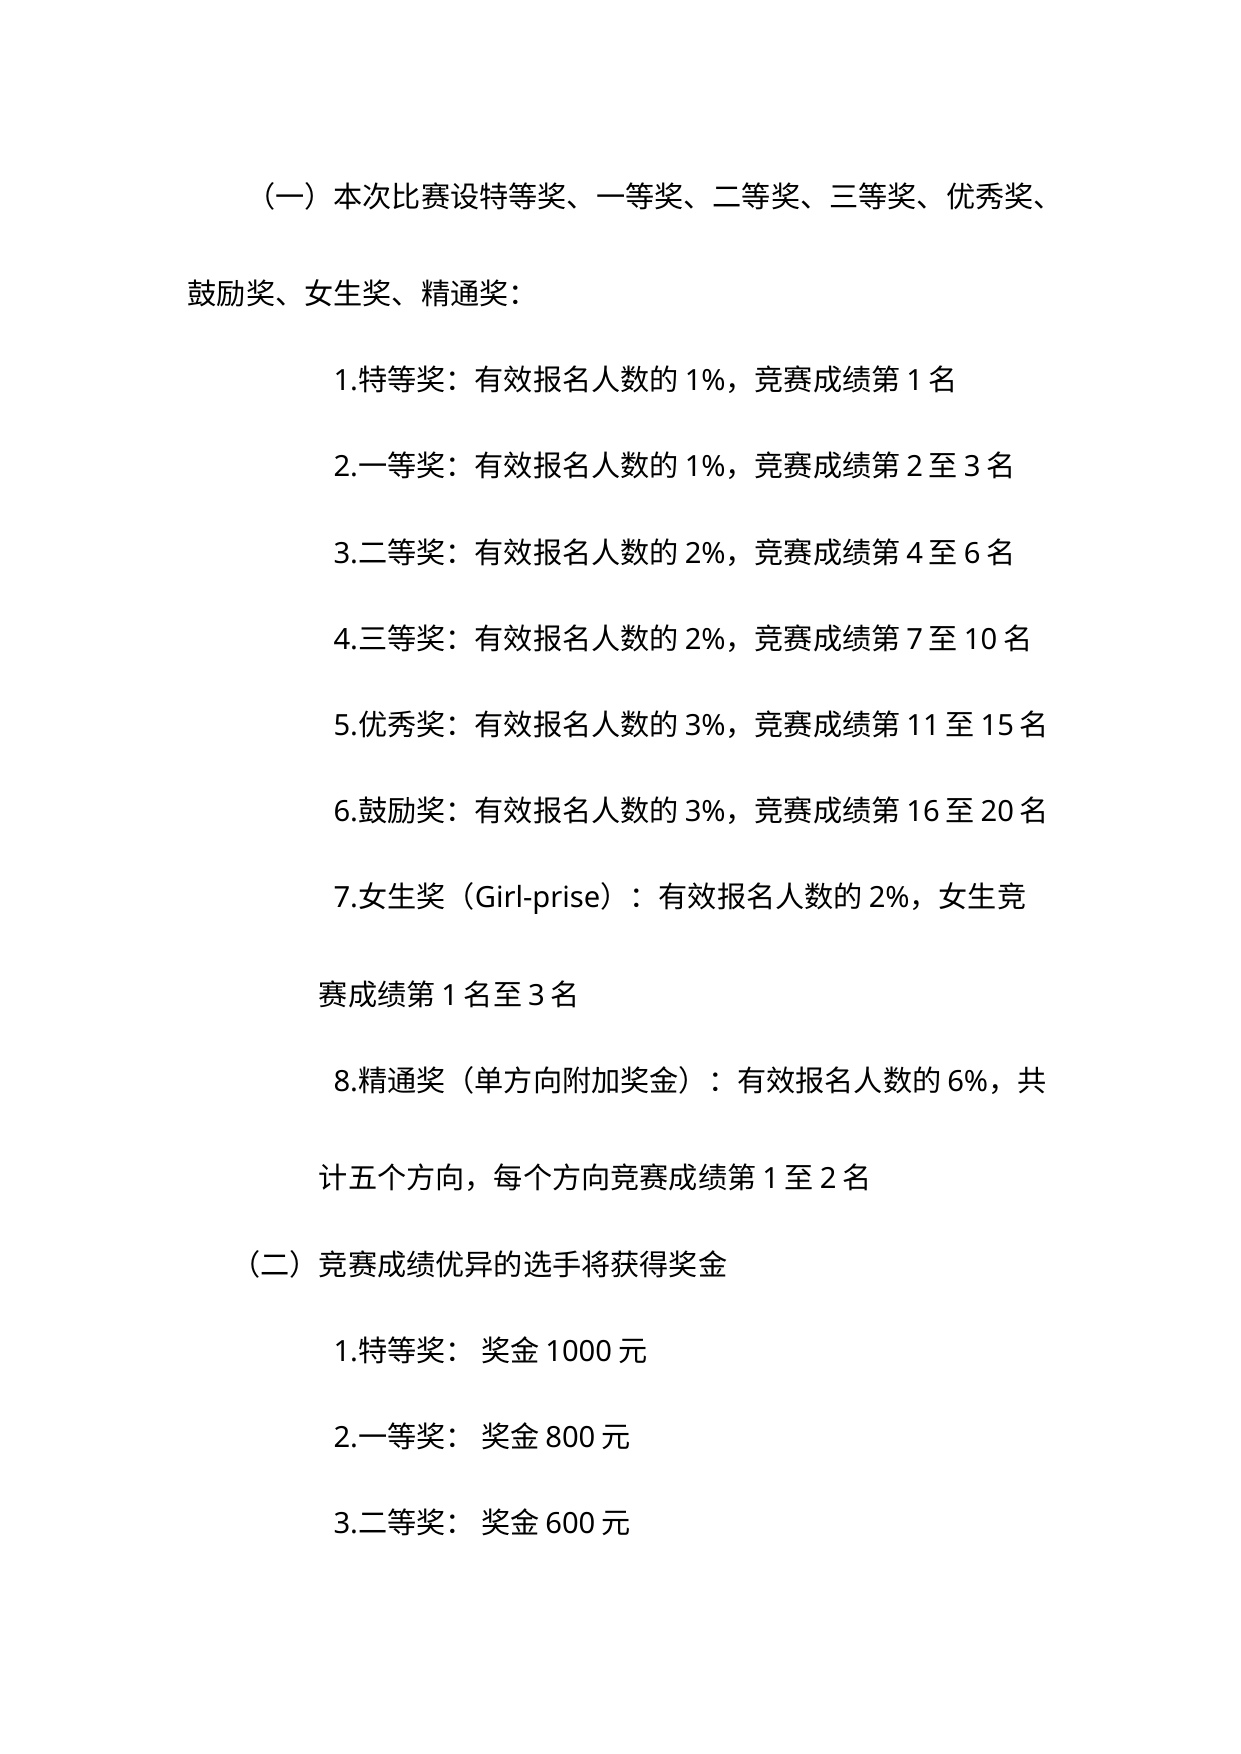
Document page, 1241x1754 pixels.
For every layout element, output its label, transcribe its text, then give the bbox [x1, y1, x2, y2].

text （一）本次比赛设特等奖、一等奖、二等奖、三等奖、优秀奖、鼓励奖、女生奖、精通奖： [187, 162, 1053, 324]
text 4.三等奖：有效报名人数的2%，竞赛成绩第7至10名 [187, 604, 1053, 669]
text 7.女生奖（Girl-prise）：有效报名人数的2%，女生竞赛成绩第1名至3名 [319, 862, 1053, 1025]
text 1.特等奖：有效报名人数的1%，竞赛成绩第1名 [187, 346, 1053, 411]
text 6.鼓励奖：有效报名人数的3%，竞赛成绩第16至20名 [187, 776, 1053, 841]
text 1.特等奖： 奖金1000元 [187, 1316, 1053, 1381]
text （二）竞赛成绩优异的选手将获得奖金 [187, 1230, 1053, 1295]
text 8.精通奖（单方向附加奖金）：有效报名人数的6%，共计五个方向，每个方向竞赛成绩第1至2名 [319, 1046, 1053, 1209]
text 5.优秀奖：有效报名人数的3%，竞赛成绩第11至15名 [187, 690, 1053, 755]
text 3.二等奖： 奖金600元 [187, 1488, 1053, 1553]
text 2.一等奖：有效报名人数的1%，竞赛成绩第2至3名 [187, 432, 1053, 497]
text 2.一等奖： 奖金800元 [187, 1402, 1053, 1467]
text 3.二等奖：有效报名人数的2%，竞赛成绩第4至6名 [187, 518, 1053, 583]
